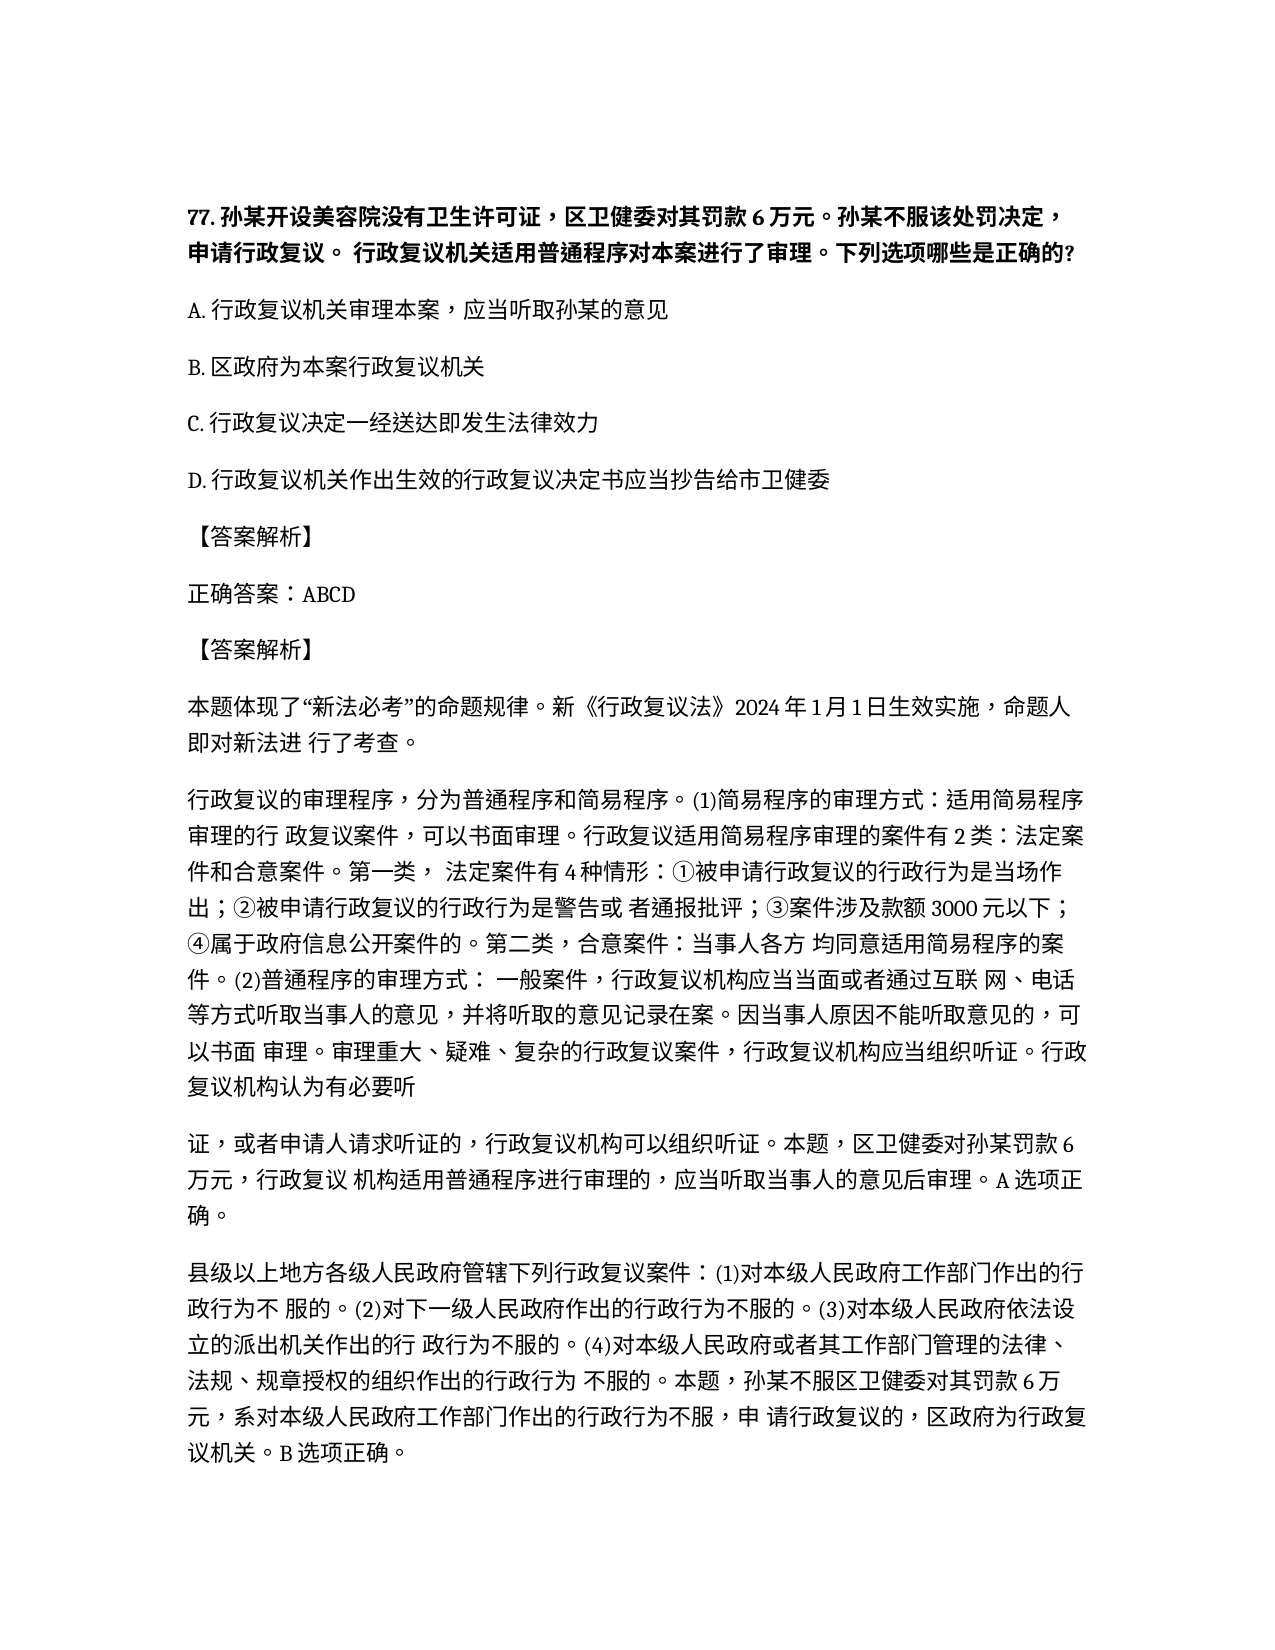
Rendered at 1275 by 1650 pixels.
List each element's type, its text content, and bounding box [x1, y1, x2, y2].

text A. 行政复议机关审理本案，应当听取孙某的意见 [187, 294, 1087, 325]
text B. 区政府为本案行政复议机关 [187, 351, 1087, 382]
text C. 行政复议决定一经送达即发生法律效力 [187, 407, 1087, 438]
text 【答案解析】 [187, 634, 1087, 666]
text 证，或者申请人请求听证的，行政复议机构可以组织听证。本题，区卫健委对孙某罚款6万元，行政复议 机构适用普通程序进行审理的，应当听取当事人的意见后审理。A选项正确。 [187, 1128, 1087, 1231]
text 正确答案：ABCD [187, 578, 1087, 609]
text 本题体现了“新法必考”的命题规律。新《行政复议法》2024年1月1日生效实施，命题人即对新法进 行了考查。 [187, 691, 1087, 758]
text 县级以上地方各级人民政府管辖下列行政复议案件：(1)对本级人民政府工作部门作出的行政行为不 服的。(2)对下一级人民政府作出的行政行为不服的。(3)对本级人民政府依法设立的派出机关作出的行 政行为不服的。(4)对本级人民政府或者其工作部门管理的法律、法规、规章授权的组织作出的行政行为 不服的。本题，孙某不服区卫健委对其罚款6万元，系对本级人民政府工作部门作出的行政行为不服，申 请行政复议的，区政府为行政复议机关。B选项正确。 [187, 1257, 1087, 1468]
text 【答案解析】 [187, 521, 1087, 552]
text 行政复议的审理程序，分为普通程序和简易程序。(1)简易程序的审理方式：适用简易程序审理的行 政复议案件，可以书面审理。行政复议适用简易程序审理的案件有2类：法定案件和合意案件。第一类， 法定案件有4种情形：①被申请行政复议的行政行为是当场作出；②被申请行政复议的行政行为是警告或 者通报批评；③案件涉及款额3000元以下；④属于政府信息公开案件的。第二类，合意案件：当事人各方 均同意适用简易程序的案件。(2)普通程序的审理方式： 一般案件，行政复议机构应当当面或者通过互联 网、电话等方式听取当事人的意见，并将听取的意见记录在案。因当事人原因不能听取意见的，可以书面 审理。审理重大、疑难、复杂的行政复议案件，行政复议机构应当组织听证。行政复议机构认为有必要听 [187, 784, 1087, 1103]
text 77. 孙某开设美容院没有卫生许可证，区卫健委对其罚款6万元。孙某不服该处罚决定，申请行政复议。 行政复议机关适用普通程序对本案进行了审理。下列选项哪些是正确的? [187, 201, 1087, 268]
text D. 行政复议机关作出生效的行政复议决定书应当抄告给市卫健委 [187, 464, 1087, 495]
